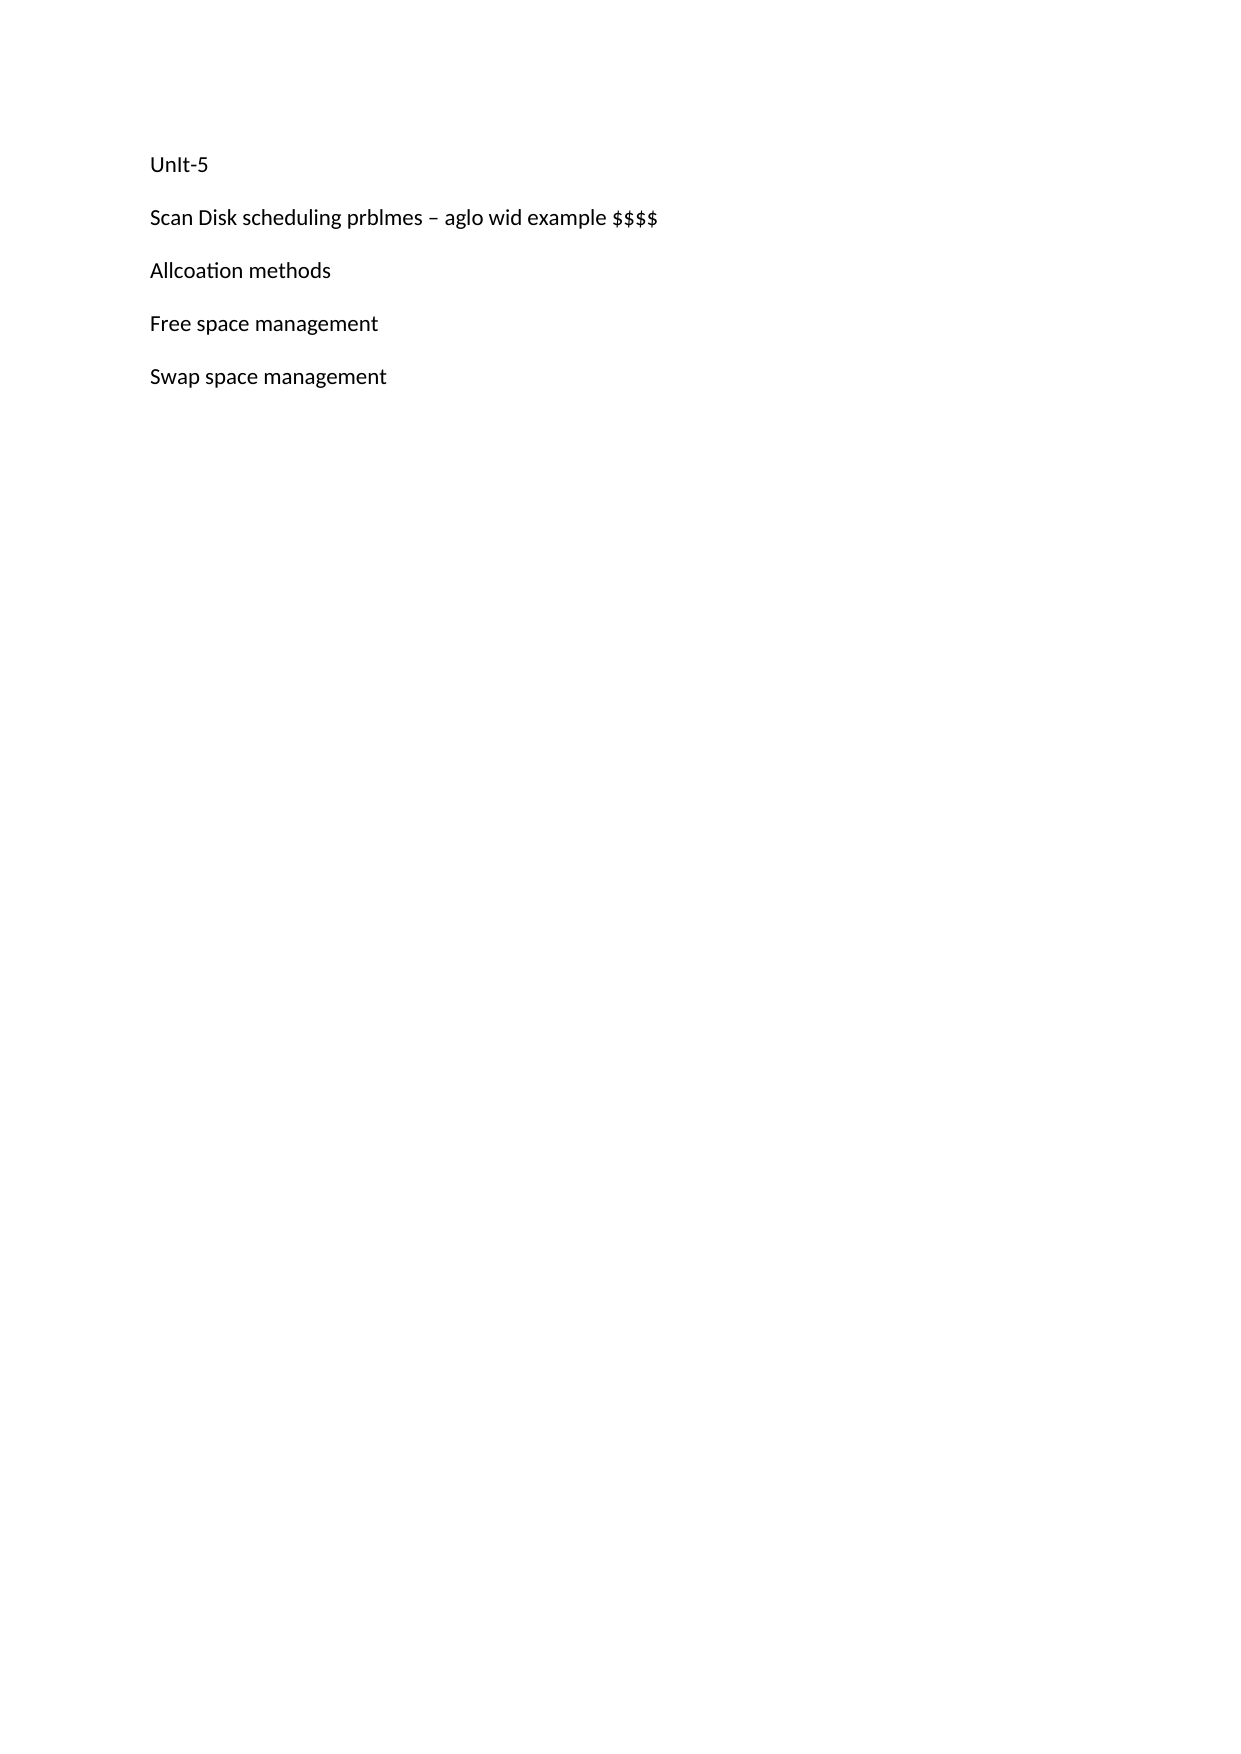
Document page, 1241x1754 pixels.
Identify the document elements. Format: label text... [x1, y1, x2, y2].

text UnIt-5 [150, 150, 1090, 178]
text Allcoation methods [150, 256, 1090, 284]
text Swap space management [150, 362, 1090, 390]
text Scan Disk scheduling prblmes – aglo wid example $$$$ [150, 203, 1090, 231]
text Free space management [150, 309, 1090, 337]
